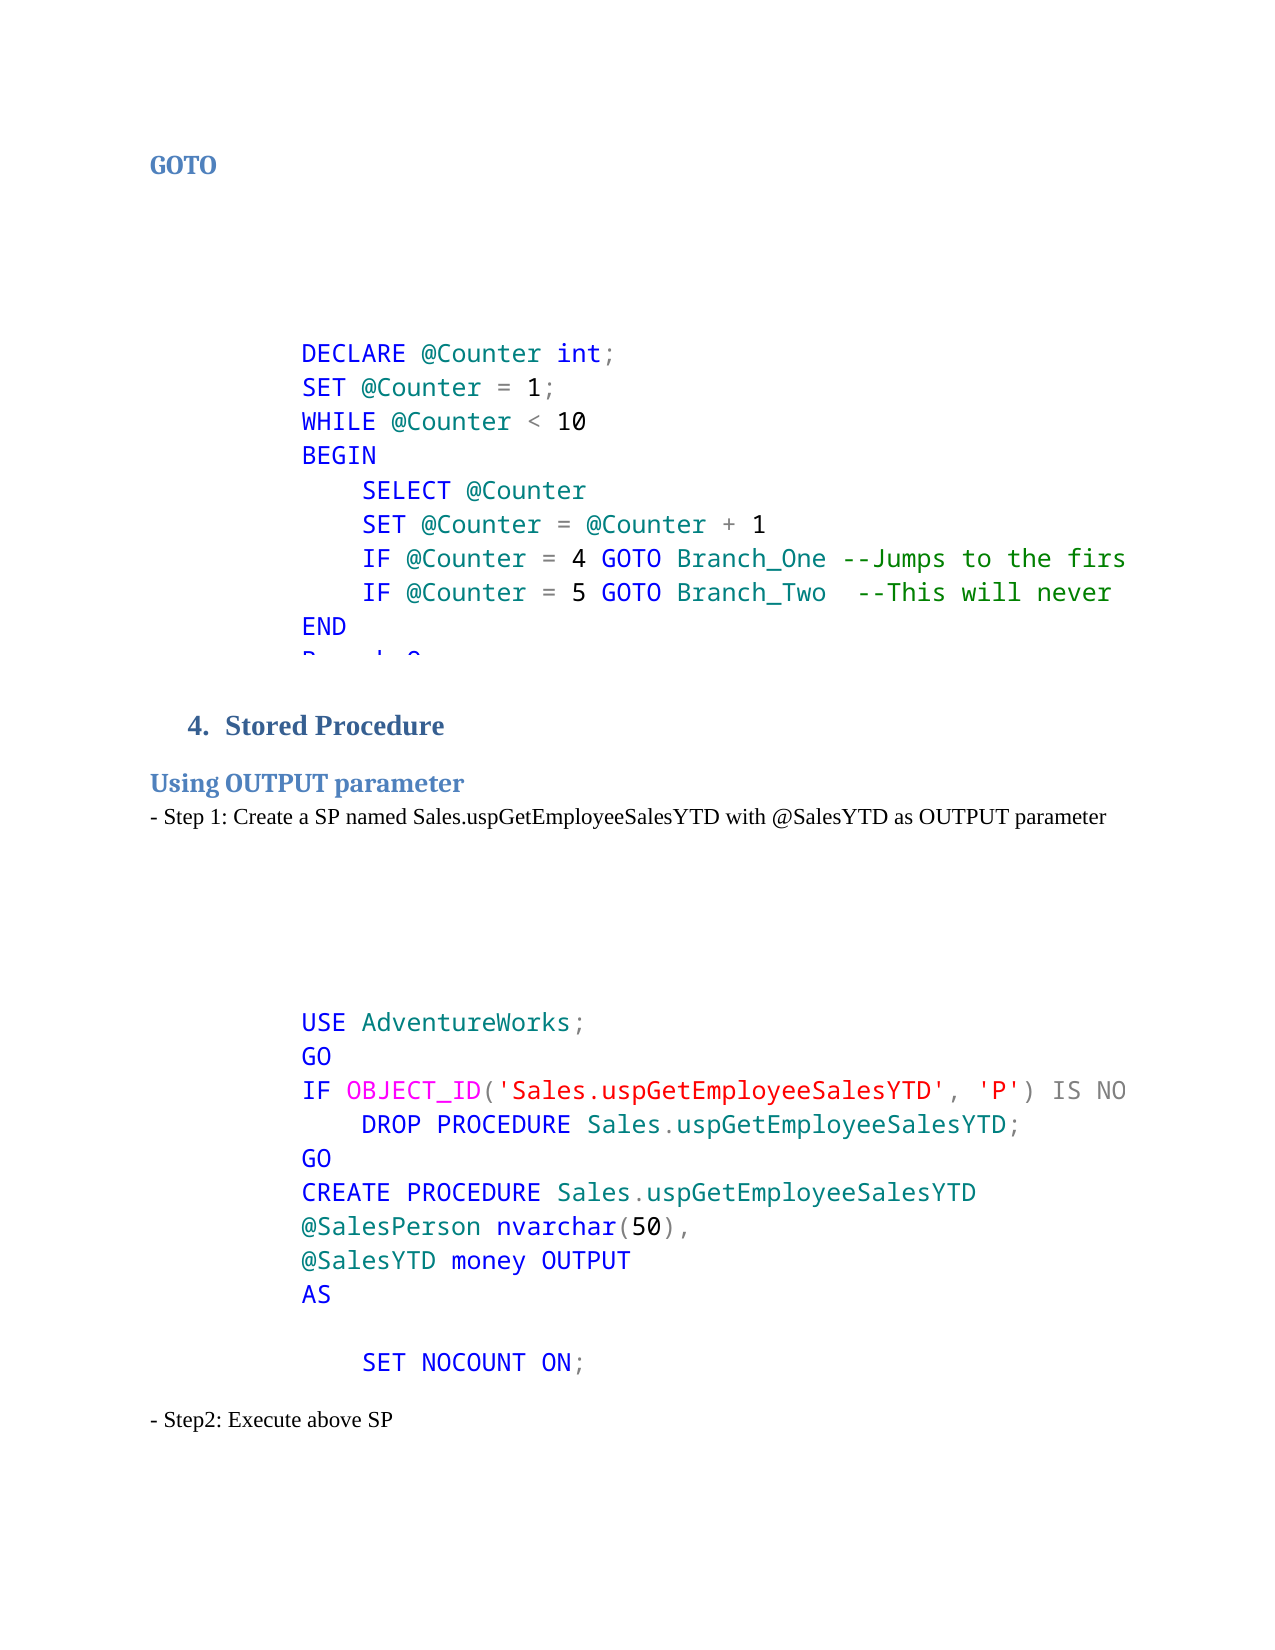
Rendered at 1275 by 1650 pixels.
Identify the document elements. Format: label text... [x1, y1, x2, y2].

subtitle Stored Procedure [187, 708, 1125, 742]
subtitle Using OUTPUT parameter [150, 768, 1125, 799]
text - Step 1: Create a SP named Sales.uspGetEmployeeSalesYTD with @SalesYTD as OUTPUT parameter [150, 803, 1125, 830]
text - Step2: Execute above SP [150, 1406, 1125, 1432]
subtitle GOTO [150, 150, 1125, 181]
